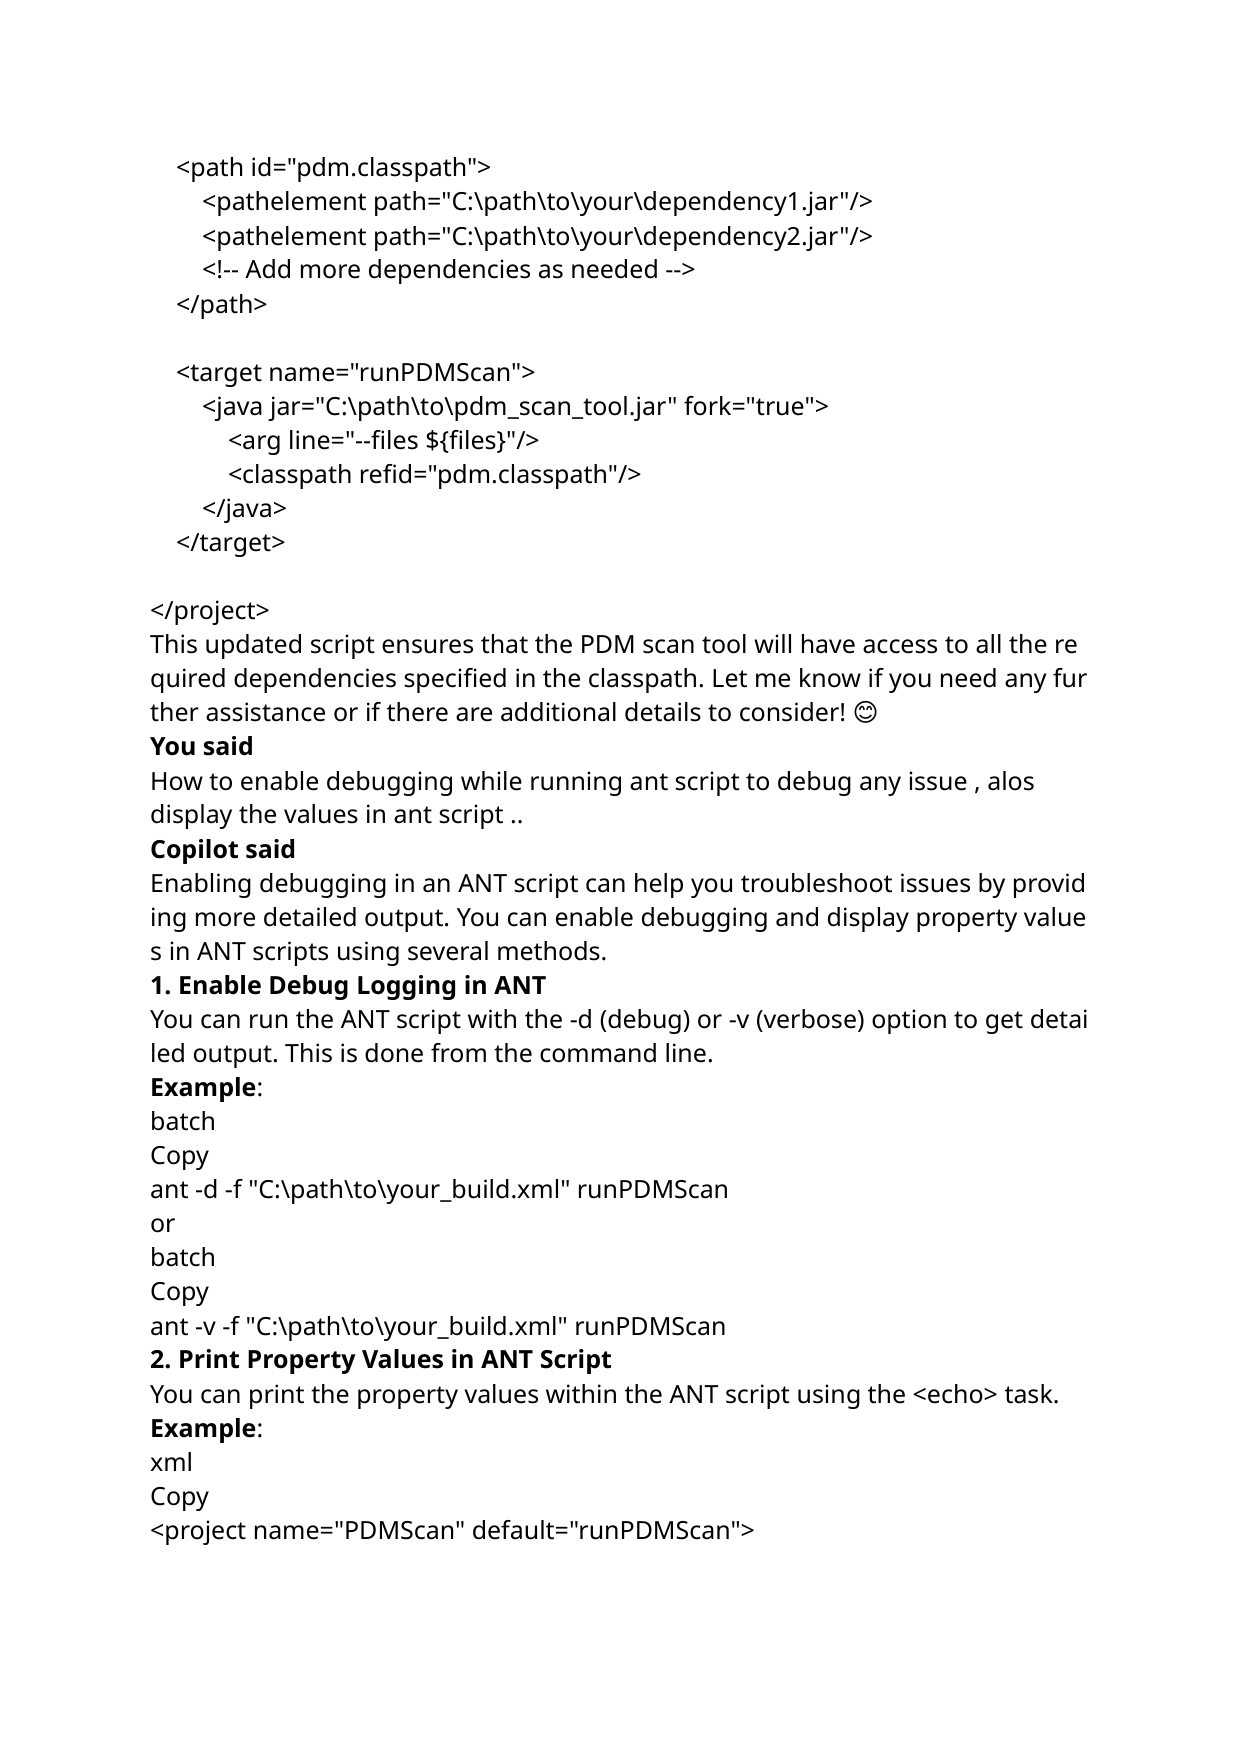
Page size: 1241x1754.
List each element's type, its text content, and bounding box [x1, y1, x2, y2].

text Example: [150, 1070, 1090, 1104]
text <arg line="--files ${files}"/> [150, 422, 1090, 457]
text Copy [150, 1478, 1090, 1512]
text Enabling debugging in an ANT script can help you troubleshoot issues by providing more detailed output. You can enable debugging and display property values in ANT scripts using several methods. [150, 865, 1090, 967]
text Copy [150, 1138, 1090, 1172]
text You can run the ANT script with the -d (debug) or -v (verbose) option to get detailed output. This is done from the command line. [150, 1002, 1090, 1070]
text Copy [150, 1274, 1090, 1308]
text <!-- Add more dependencies as needed --> [150, 252, 1090, 286]
text </target> [150, 525, 1090, 559]
text <classpath refid="pdm.classpath"/> [150, 457, 1090, 491]
text 2. Print Property Values in ANT Script [150, 1342, 1090, 1376]
text <pathelement path="C:\path\to\your\dependency2.jar"/> [150, 218, 1090, 252]
text <target name="runPDMScan"> [150, 354, 1090, 388]
text Example: [150, 1410, 1090, 1444]
text 1. Enable Debug Logging in ANT [150, 967, 1090, 1002]
text <project name="PDMScan" default="runPDMScan"> [150, 1512, 1090, 1547]
text You can print the property values within the ANT script using the <echo> task. [150, 1376, 1090, 1410]
text batch [150, 1104, 1090, 1138]
text Copilot said [150, 831, 1090, 865]
text </java> [150, 491, 1090, 525]
text <java jar="C:\path\to\pdm_scan_tool.jar" fork="true"> [150, 388, 1090, 422]
text ant -v -f "C:\path\to\your_build.xml" runPDMScan [150, 1308, 1090, 1342]
text <path id="pdm.classpath"> [150, 150, 1090, 184]
text or [150, 1206, 1090, 1240]
text How to enable debugging while running ant script to debug any issue , alos display the values in ant script .. [150, 763, 1090, 831]
text </path> [150, 286, 1090, 320]
text This updated script ensures that the PDM scan tool will have access to all the required dependencies specified in the classpath. Let me know if you need any further assistance or if there are additional details to consider! 😊 [150, 627, 1090, 729]
text <pathelement path="C:\path\to\your\dependency1.jar"/> [150, 184, 1090, 218]
text ant -d -f "C:\path\to\your_build.xml" runPDMScan [150, 1172, 1090, 1206]
text </project> [150, 593, 1090, 627]
text batch [150, 1240, 1090, 1274]
text You said [150, 729, 1090, 763]
text xml [150, 1444, 1090, 1478]
